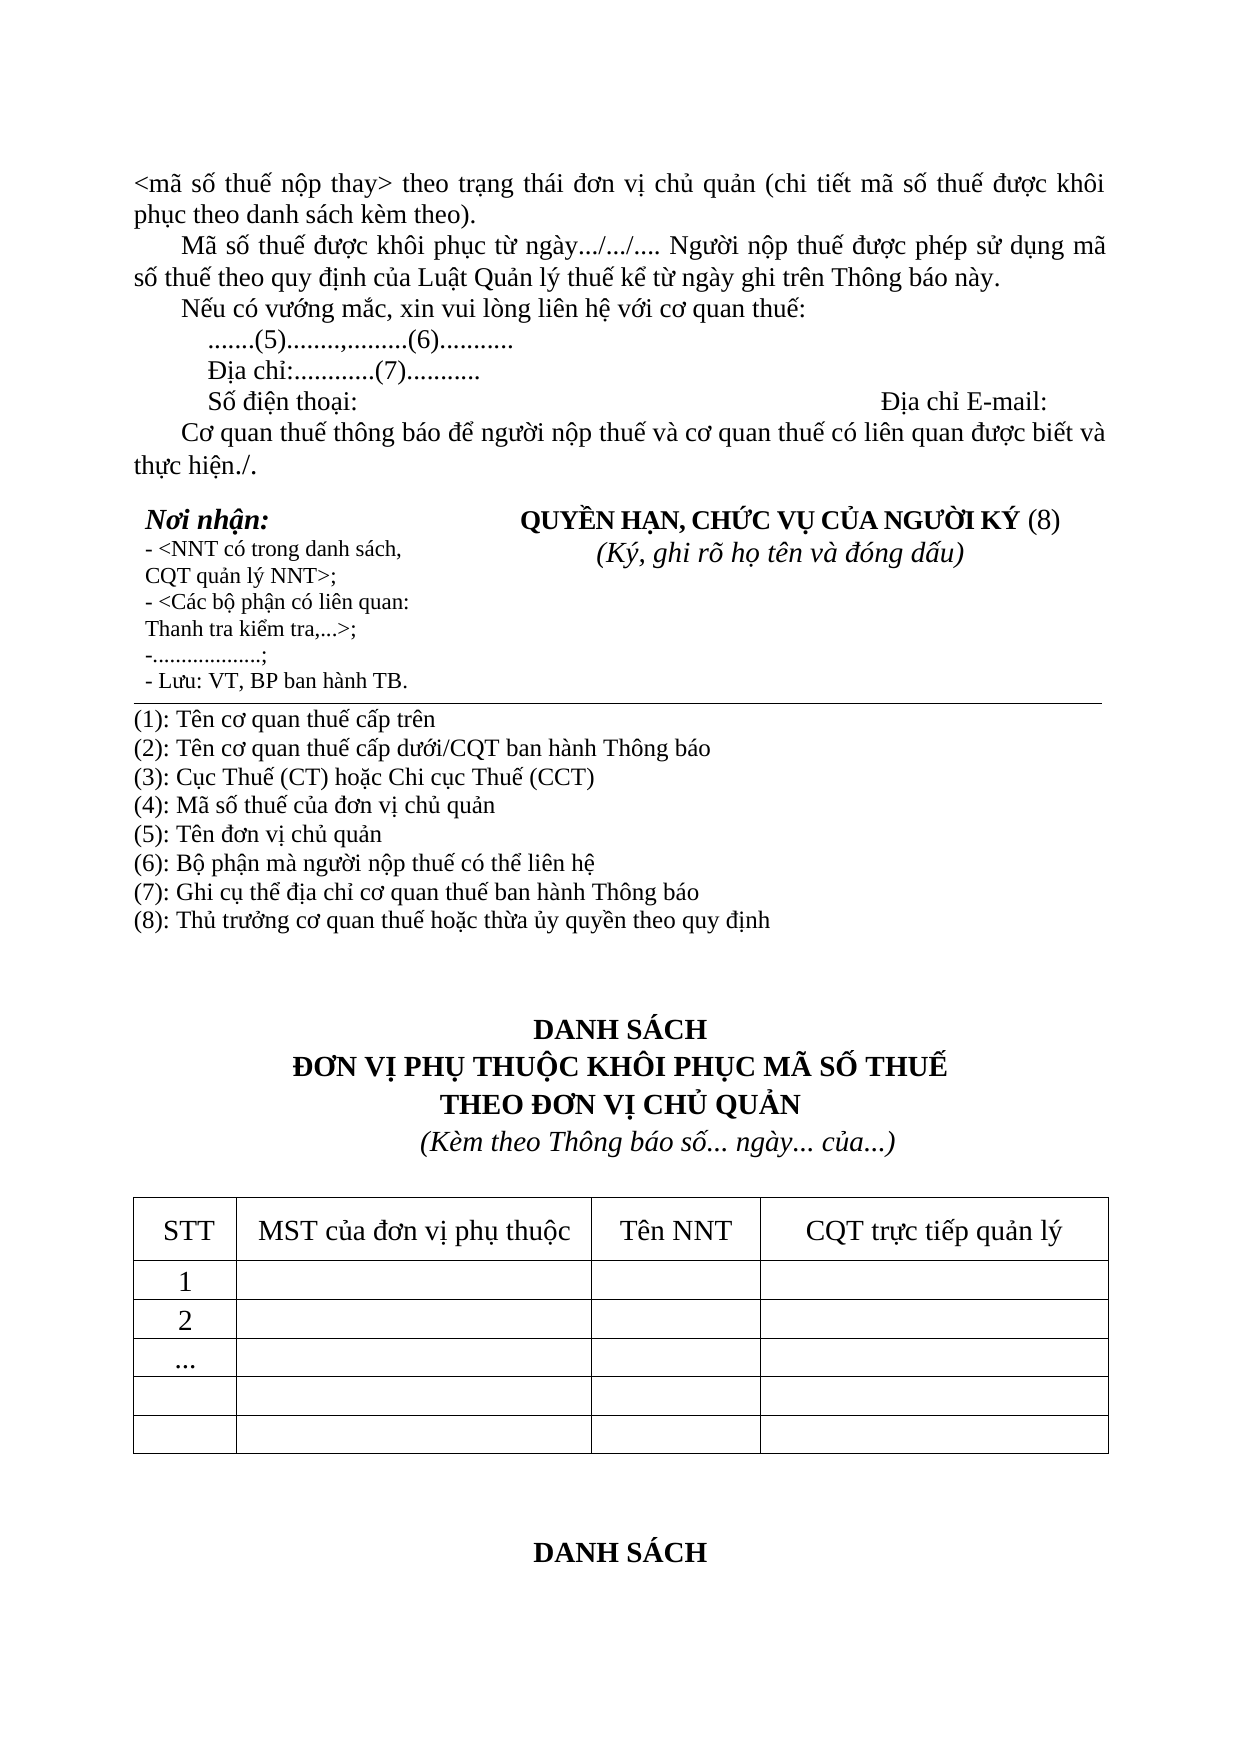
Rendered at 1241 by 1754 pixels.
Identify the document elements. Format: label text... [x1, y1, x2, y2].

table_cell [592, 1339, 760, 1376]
list THEO ĐƠN VỊ CHỦ QUẢN [133, 1084, 1107, 1122]
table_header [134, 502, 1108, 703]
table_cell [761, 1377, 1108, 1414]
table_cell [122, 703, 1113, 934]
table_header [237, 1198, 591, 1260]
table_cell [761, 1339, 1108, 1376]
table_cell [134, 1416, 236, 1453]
text Mã số thuế được khôi phục từ ngày.../.../.... Người nộp thuế được phép sử dụng mã số thuế theo quy định của Luật Quản lý thuế kể từ ngày ghi trên Thông báo này. [133, 229, 1107, 292]
list ĐƠN VỊ PHỤ THUỘC KHÔI PHỤC MÃ SỐ THUẾ [133, 1047, 1107, 1084]
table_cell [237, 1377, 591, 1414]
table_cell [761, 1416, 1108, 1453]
text Cơ quan thuế thông báo để người nộp thuế và cơ quan thuế có liên quan được biết và thực hiện./. [133, 416, 1107, 481]
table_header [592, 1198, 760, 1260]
list DANH SÁCH [133, 1529, 1107, 1571]
text Số điện thoại: Địa chỉ E-mail: [133, 385, 1107, 416]
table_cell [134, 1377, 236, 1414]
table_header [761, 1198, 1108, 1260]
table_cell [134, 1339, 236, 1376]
text .......(5)........,.........(6)........... [133, 323, 1107, 354]
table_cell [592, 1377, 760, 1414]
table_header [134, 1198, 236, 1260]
text Địa chỉ:............(7)........... [133, 354, 1107, 385]
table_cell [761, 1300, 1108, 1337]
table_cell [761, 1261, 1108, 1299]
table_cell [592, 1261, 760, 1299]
text Nếu có vướng mắc, xin vui lòng liên hệ với cơ quan thuế: [133, 292, 1107, 323]
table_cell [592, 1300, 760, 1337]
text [133, 167, 1107, 229]
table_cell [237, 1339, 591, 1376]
list DANH SÁCH [133, 1009, 1107, 1047]
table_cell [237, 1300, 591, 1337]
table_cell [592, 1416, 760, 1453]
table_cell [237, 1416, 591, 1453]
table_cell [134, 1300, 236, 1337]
list (Kèm theo Thông báo số... ngày... của...) [208, 1122, 1107, 1159]
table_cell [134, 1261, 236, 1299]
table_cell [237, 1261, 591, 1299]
